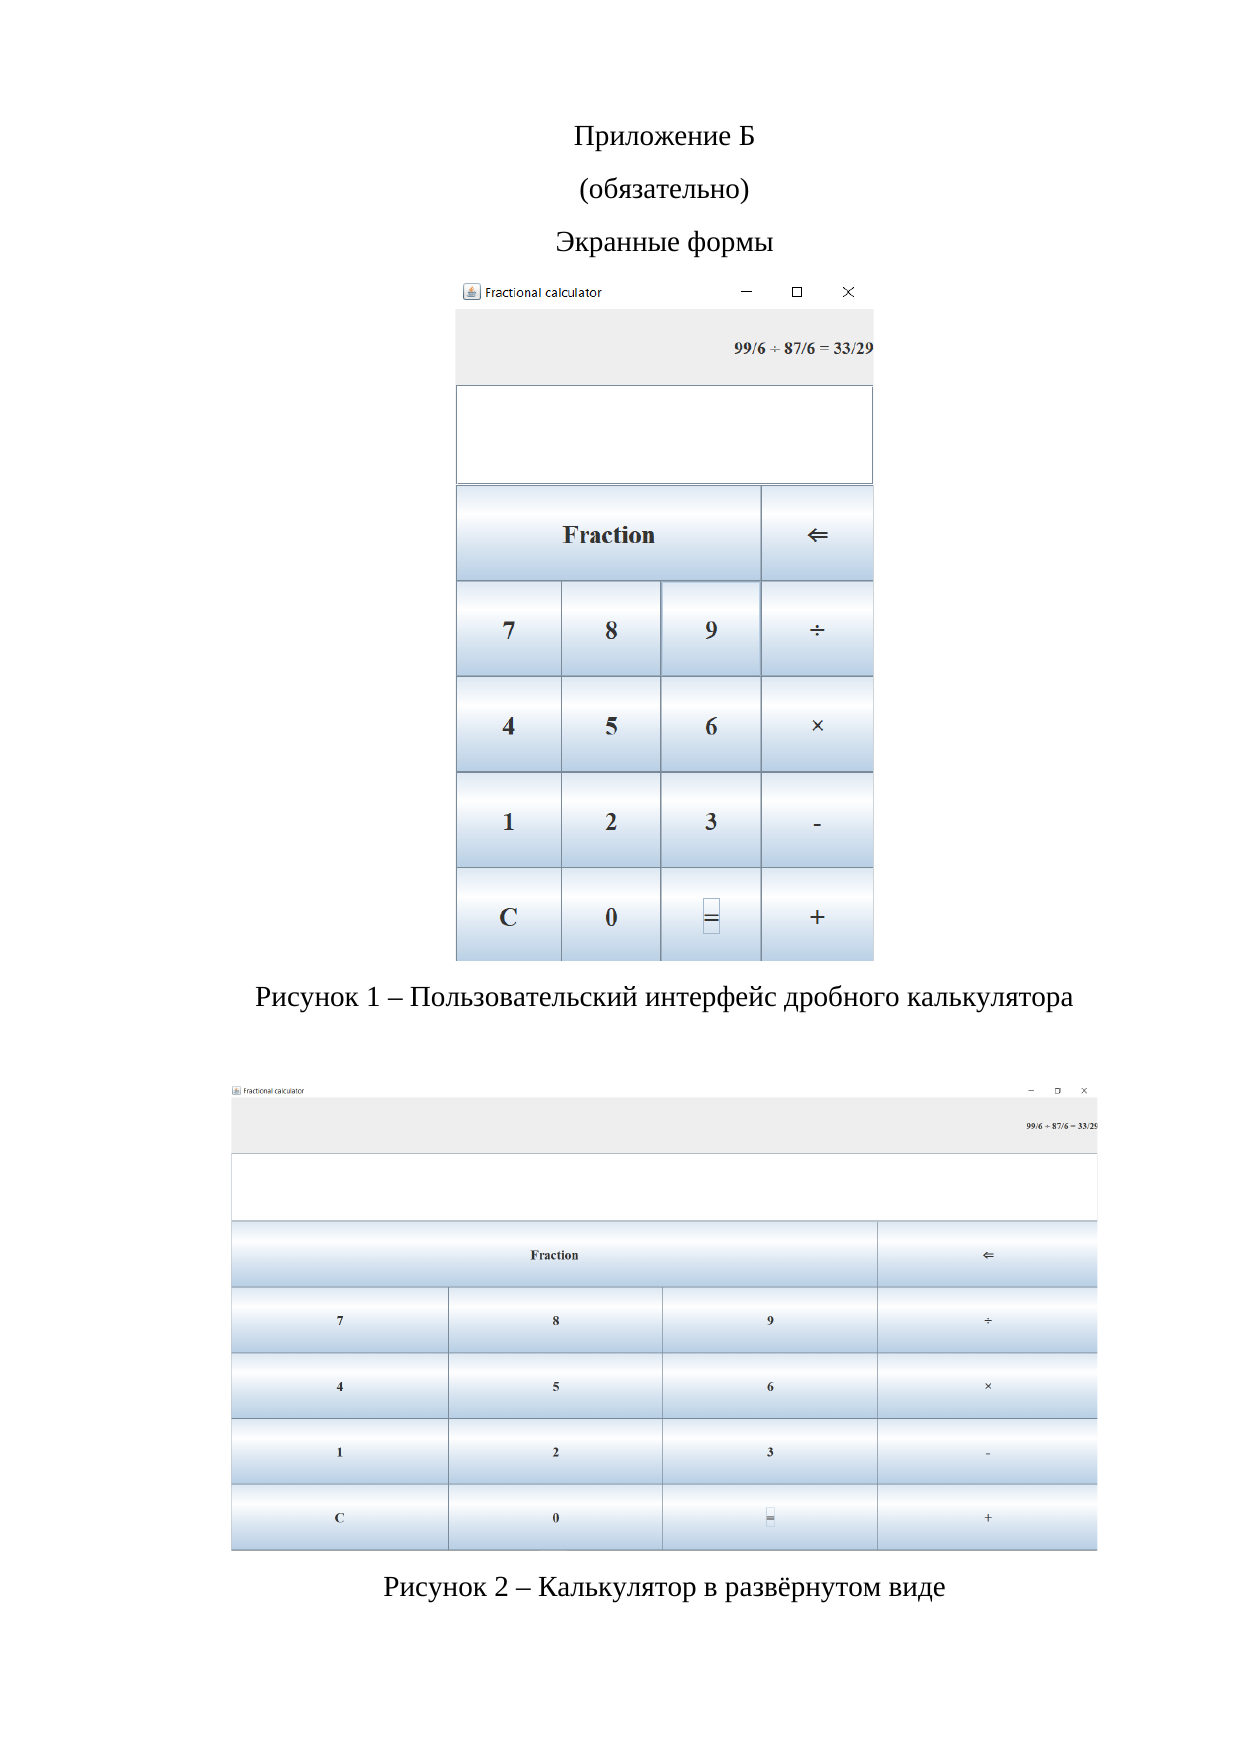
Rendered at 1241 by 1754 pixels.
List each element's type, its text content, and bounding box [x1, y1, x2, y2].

text Экранные формы [177, 224, 1152, 257]
text Приложение Б [177, 118, 1152, 152]
text (обязательно) [177, 171, 1152, 204]
picture [455, 276, 874, 961]
picture [231, 1084, 1098, 1551]
text Рисунок 1 – Пользовательский интерфейс дробного калькулятора [177, 979, 1152, 1013]
text Рисунок 2 – Калькулятор в развёрнутом виде [177, 1569, 1152, 1603]
